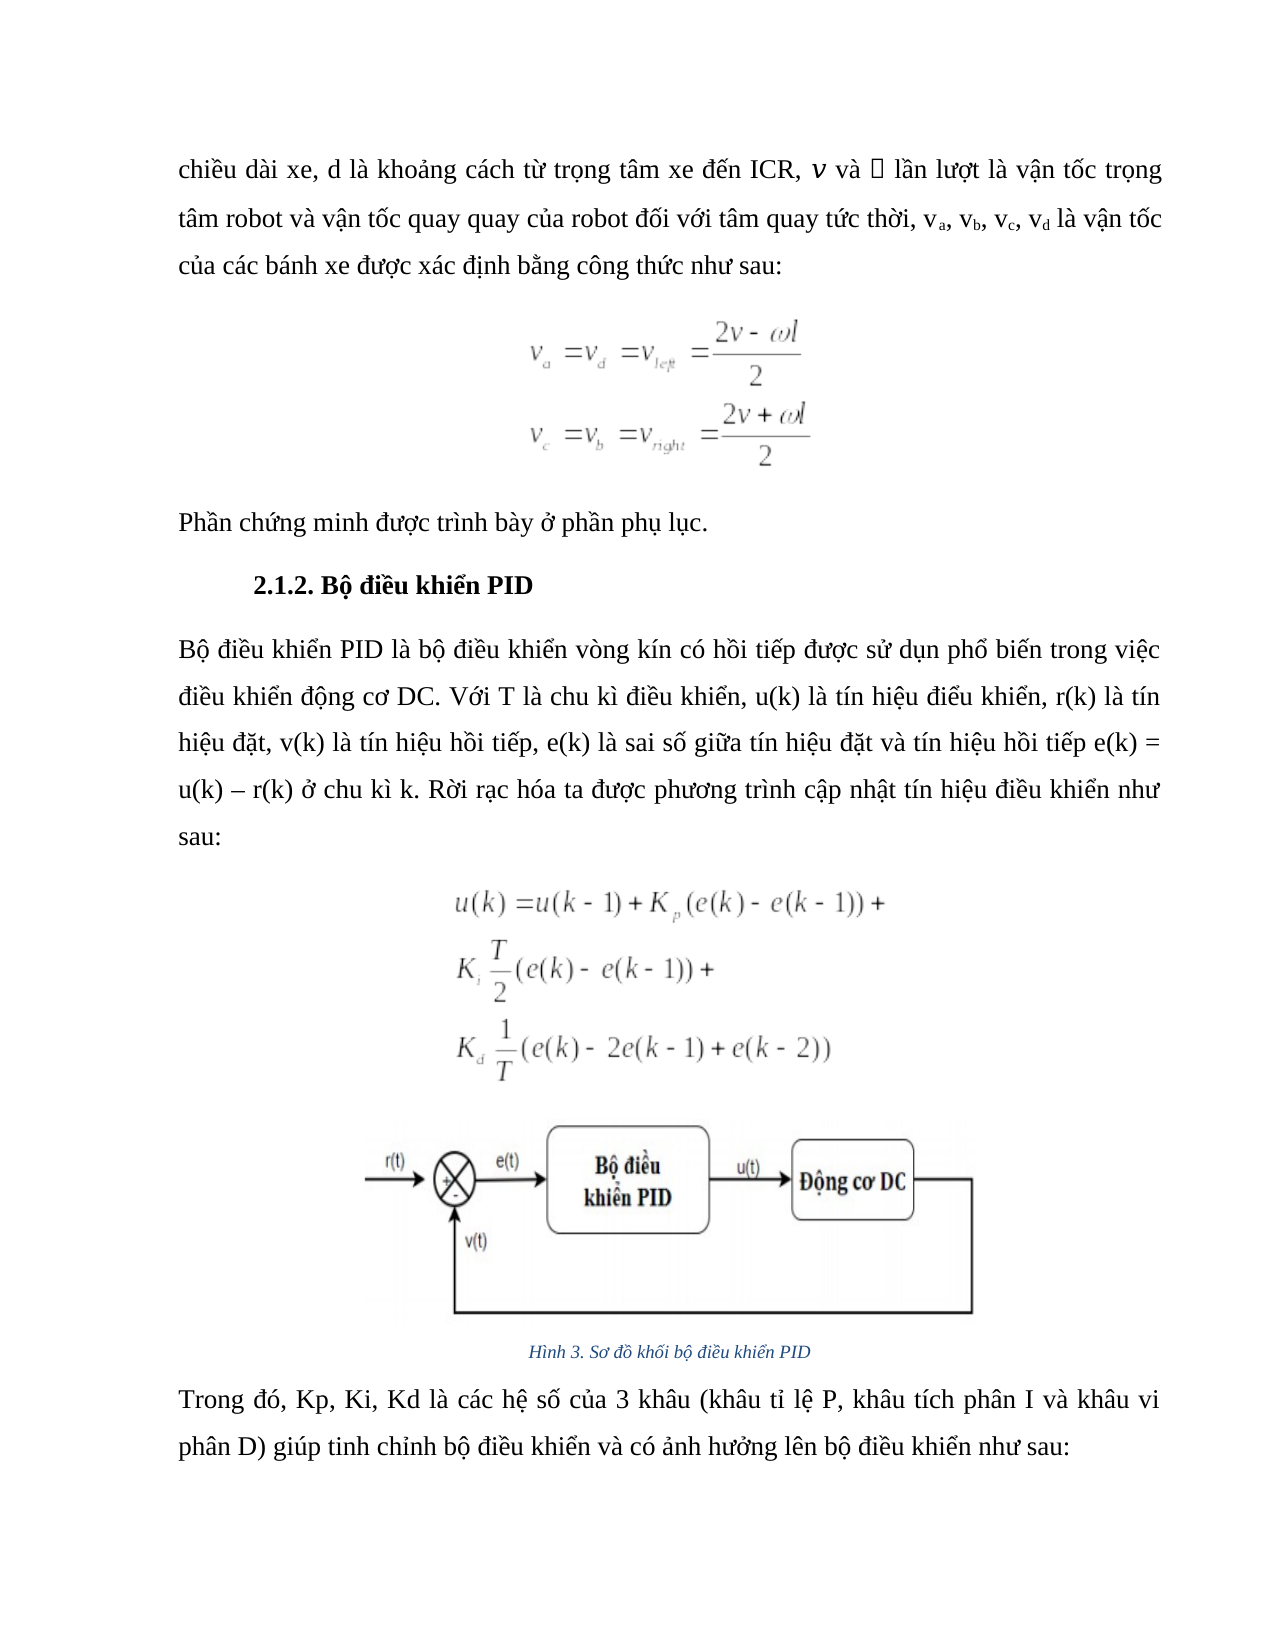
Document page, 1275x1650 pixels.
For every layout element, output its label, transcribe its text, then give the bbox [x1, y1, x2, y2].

text Phần chứng minh được trình bày ở phần phụ lục. [178, 506, 1162, 537]
text Bộ điều khiển PID là bộ điều khiển vòng kín có hồi tiếp được sử dụn phổ biến trong việc điều khiển động cơ DC. Với T là chu kì điều khiển, u(k) là tín hiệu điểu khiển, r(k) là tín hiệu đặt, v(k) là tín hiệu hồi tiếp, e(k) là sai số giữa tín hiệu đặt và tín hiệu hồi tiếp e(k) = u(k) – r(k) ở chu kì k. Rời rạc hóa ta được phương trình cập nhật tín hiệu điều khiển như sau: [178, 633, 1162, 851]
picture [364, 1118, 977, 1325]
text Trong đó, Kp, Ki, Kd là các hệ số của 3 khâu (khâu tỉ lệ P, khâu tích phân I và khâu vi phân D) giúp tinh chỉnh bộ điều khiển và có ảnh hưởng lên bộ điều khiển như sau: [178, 1383, 1162, 1461]
text 2.1.2. Bộ điều khiển PID [253, 569, 1078, 601]
